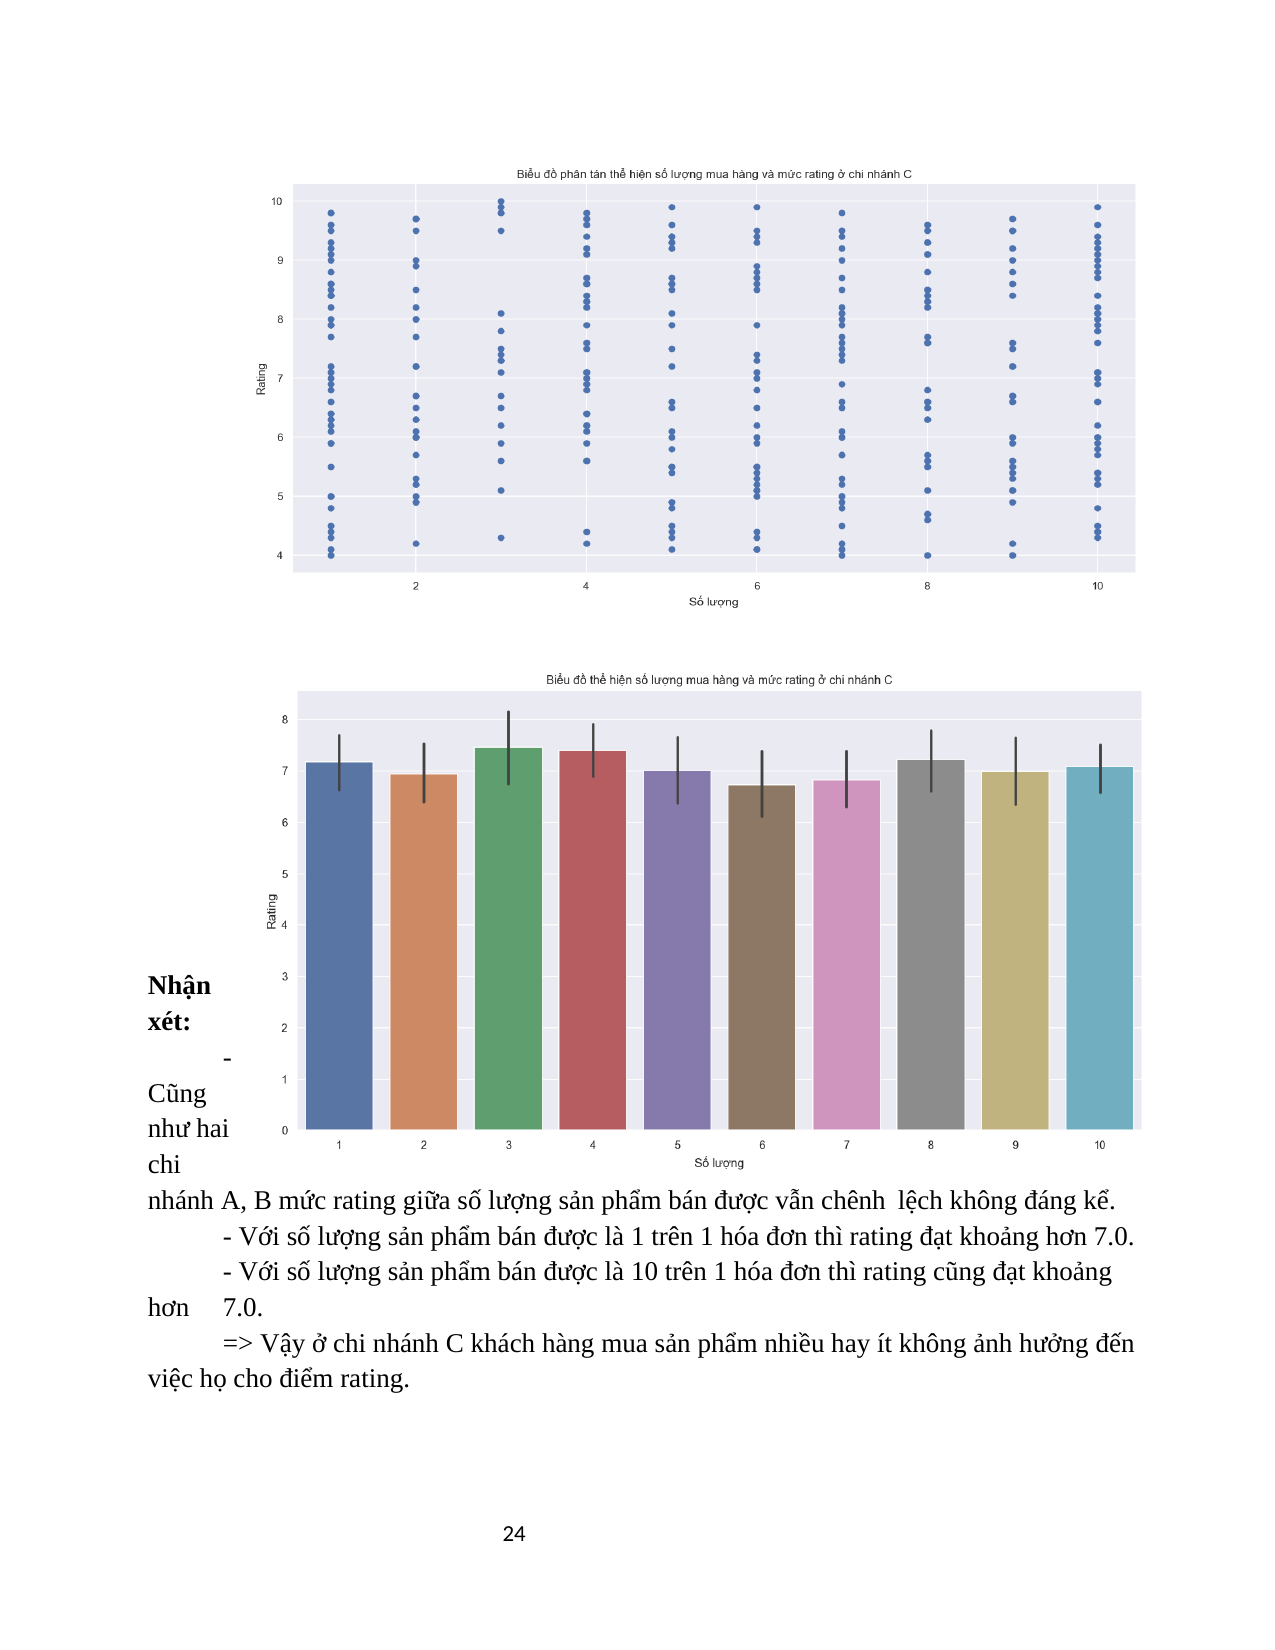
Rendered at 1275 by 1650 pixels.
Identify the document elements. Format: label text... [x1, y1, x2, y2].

list => Vậy ở chi nhánh C khách hàng mua sản phẩm nhiều hay ít không ảnh hưởng đến việc họ cho điểm rating. [148, 1327, 1157, 1394]
list Nhận xét: [148, 969, 258, 1036]
picture [258, 667, 1150, 1173]
list - Với số lượng sản phẩm bán được là 10 trên 1 hóa đơn thì rating cũng đạt khoảng hơn 7.0. [148, 1255, 1157, 1322]
picture [242, 160, 1155, 614]
list - Cũng như hai chi nhánh A, B mức rating giữa số lượng sản phẩm bán được vẫn chênh lệch không đáng kể. [148, 1041, 1157, 1215]
list - Với số lượng sản phẩm bán được là 1 trên 1 hóa đơn thì rating đạt khoảng hơn 7.0. [148, 1219, 1157, 1251]
